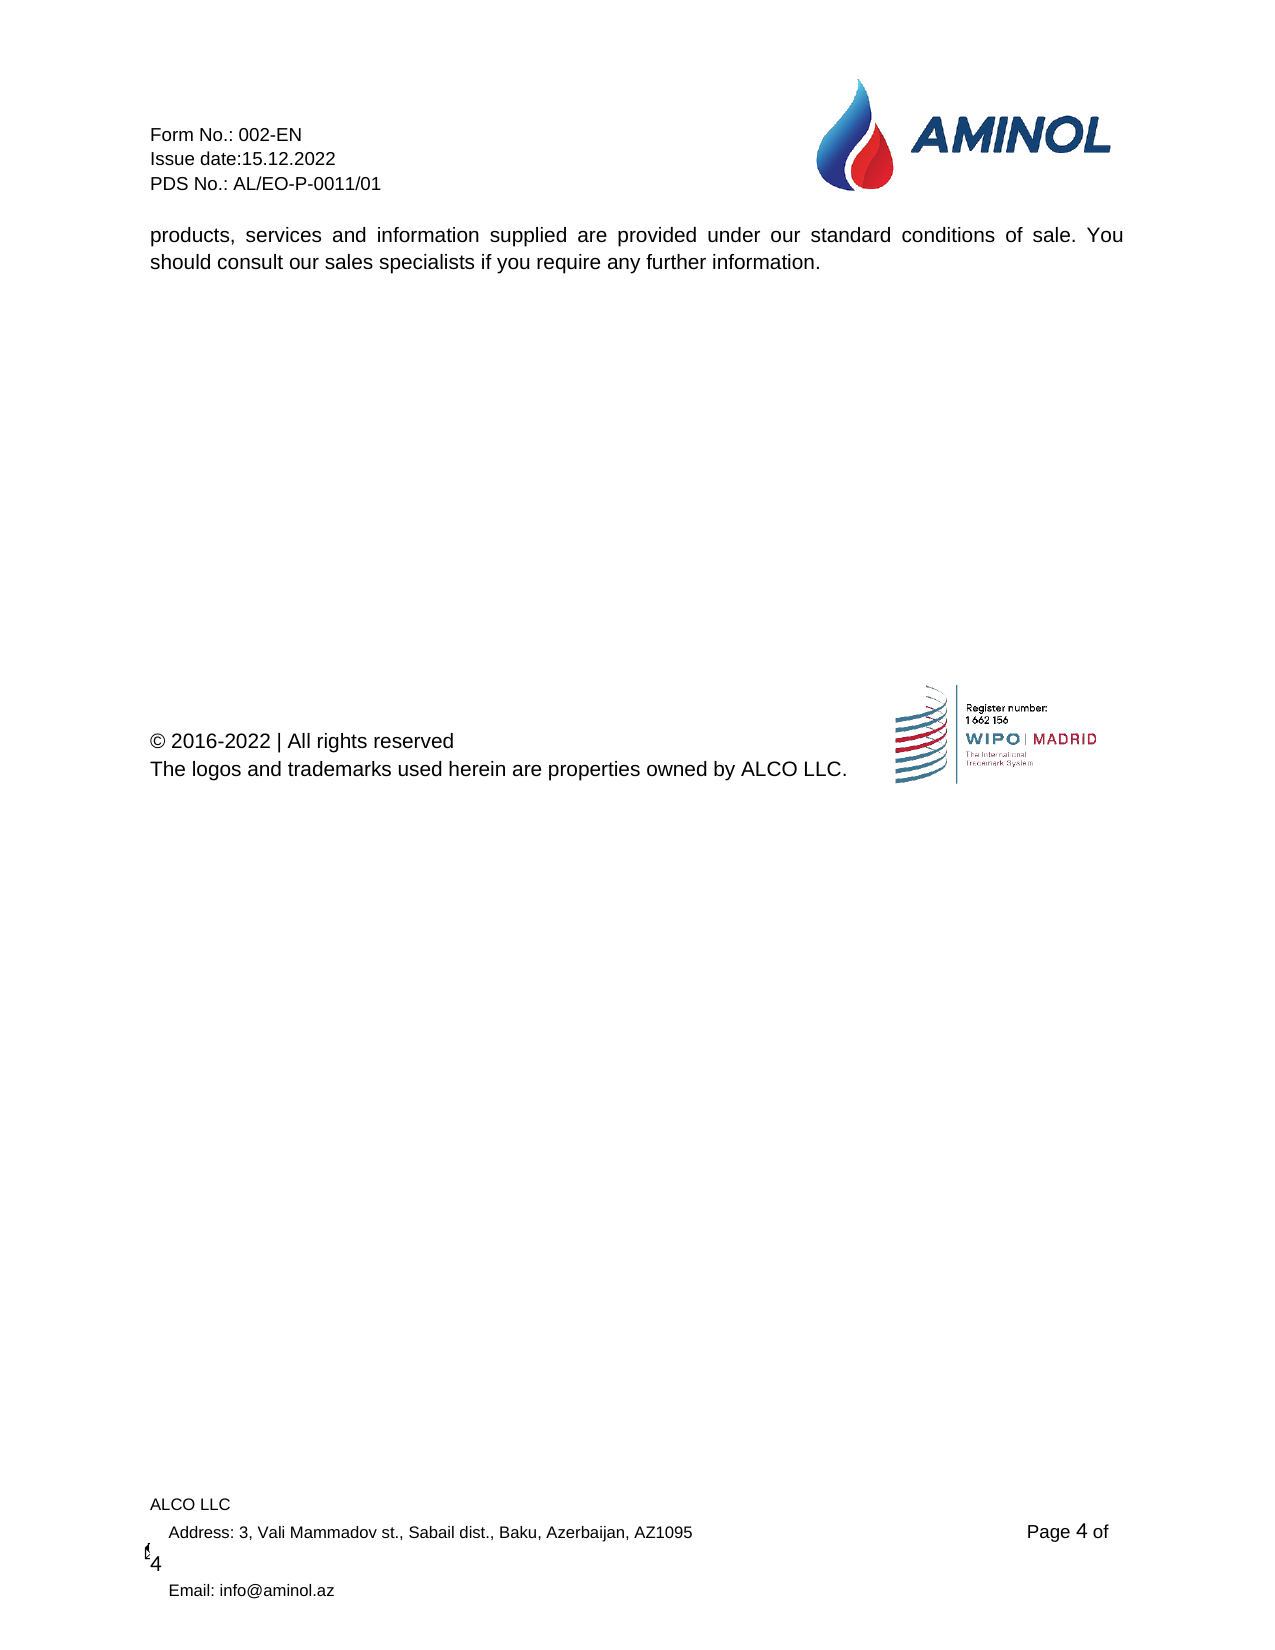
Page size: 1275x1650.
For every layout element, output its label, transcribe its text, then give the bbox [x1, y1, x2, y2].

picture [806, 74, 1125, 198]
text The logos and trademarks used herein are properties owned by ALCO LLC. [150, 757, 865, 781]
picture [865, 652, 1125, 816]
picture [143, 1540, 150, 1560]
text © 2016-2022 | All rights reserved [150, 729, 865, 753]
